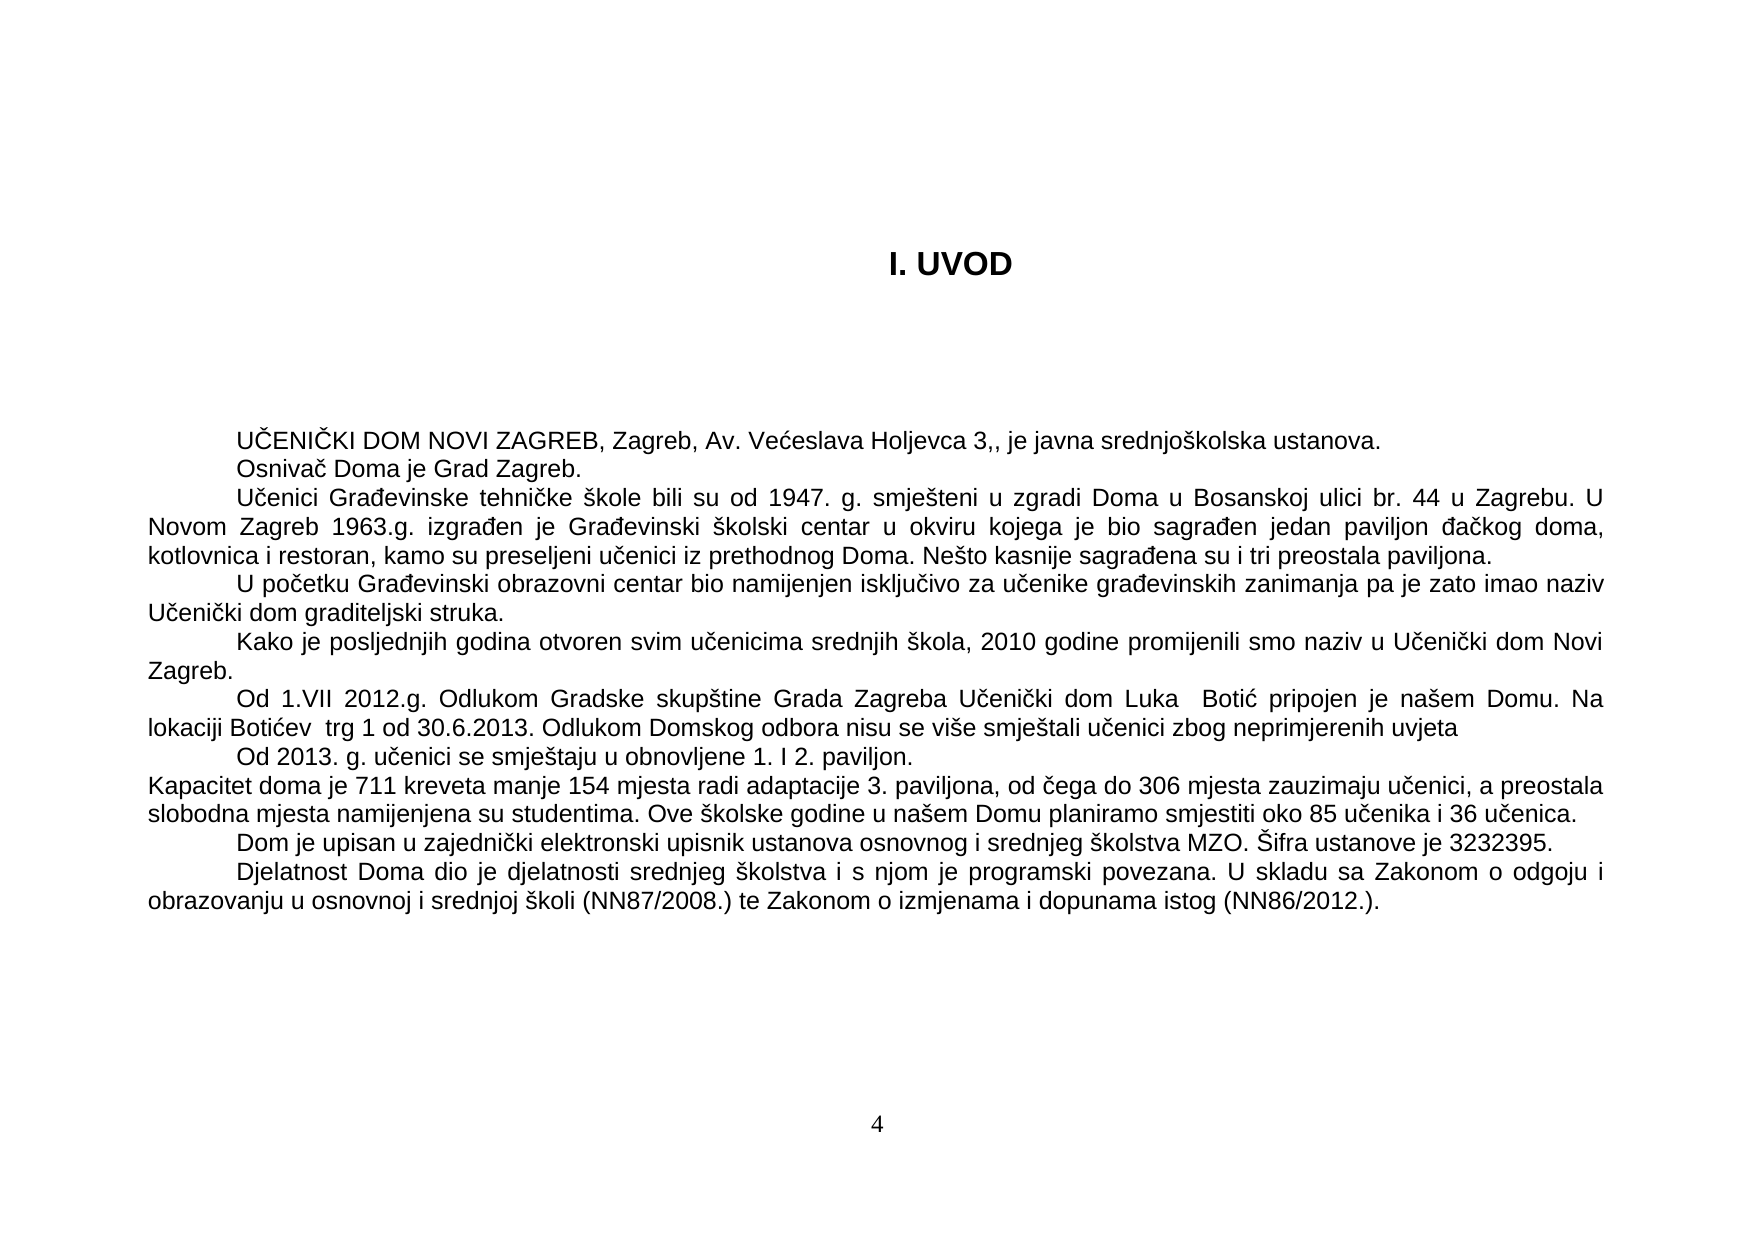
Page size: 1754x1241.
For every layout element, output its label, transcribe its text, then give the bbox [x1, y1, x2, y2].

text Učenici Građevinske tehničke škole bili su od 1947. g. smješteni u zgradi Doma u Bosanskoj ulici br. 44 u Zagrebu. U Novom Zagreb 1963.g. izgrađen je Građevinski školski centar u okviru kojega je bio sagrađen jedan paviljon đačkog doma, kotlovnica i restoran, kamo su preseljeni učenici iz prethodnog Doma. Nešto kasnije sagrađena su i tri preostala paviljona. [148, 483, 1606, 569]
text Kapacitet doma je 711 kreveta manje 154 mjesta radi adaptacije 3. paviljona, od čega do 306 mjesta zauzimaju učenici, a preostala slobodna mjesta namijenjena su studentima. Ove školske godine u našem Domu planiramo smjestiti oko 85 učenika i 36 učenica. [148, 771, 1606, 828]
text Osnivač Doma je Grad Zagreb. [148, 454, 1606, 483]
text U početku Građevinski obrazovni centar bio namijenjen isključivo za učenike građevinskih zanimanja pa je zato imao naziv Učenički dom graditeljski struka. [148, 569, 1606, 627]
text Od 1.VII 2012.g. Odlukom Gradske skupštine Grada Zagreba Učenički dom Luka Botić pripojen je našem Domu. Na lokaciji Botićev trg 1 od 30.6.2013. Odlukom Domskog odbora nisu se više smještali učenici zbog neprimjerenih uvjeta [148, 684, 1606, 742]
text Od 2013. g. učenici se smještaju u obnovljene 1. I 2. paviljon. [148, 742, 1606, 771]
text UČENIČKI DOM NOVI ZAGREB, Zagreb, Av. Većeslava Holjevca 3,, je javna srednjoškolska ustanova. [148, 426, 1606, 454]
text Djelatnost Doma dio je djelatnosti srednjeg školstva i s njom je programski povezana. U skladu sa Zakonom o odgoju i obrazovanju u osnovnoj i srednjoj školi (NN87/2008.) te Zakonom o izmjenama i dopunama istog (NN86/2012.). [148, 857, 1606, 914]
text I. UVOD [148, 243, 1606, 282]
text Kako je posljednjih godina otvoren svim učenicima srednjih škola, 2010 godine promijenili smo naziv u Učenički dom Novi Zagreb. [148, 627, 1606, 684]
text Dom je upisan u zajednički elektronski upisnik ustanova osnovnog i srednjeg školstva MZO. Šifra ustanove je 3232395. [148, 828, 1606, 857]
